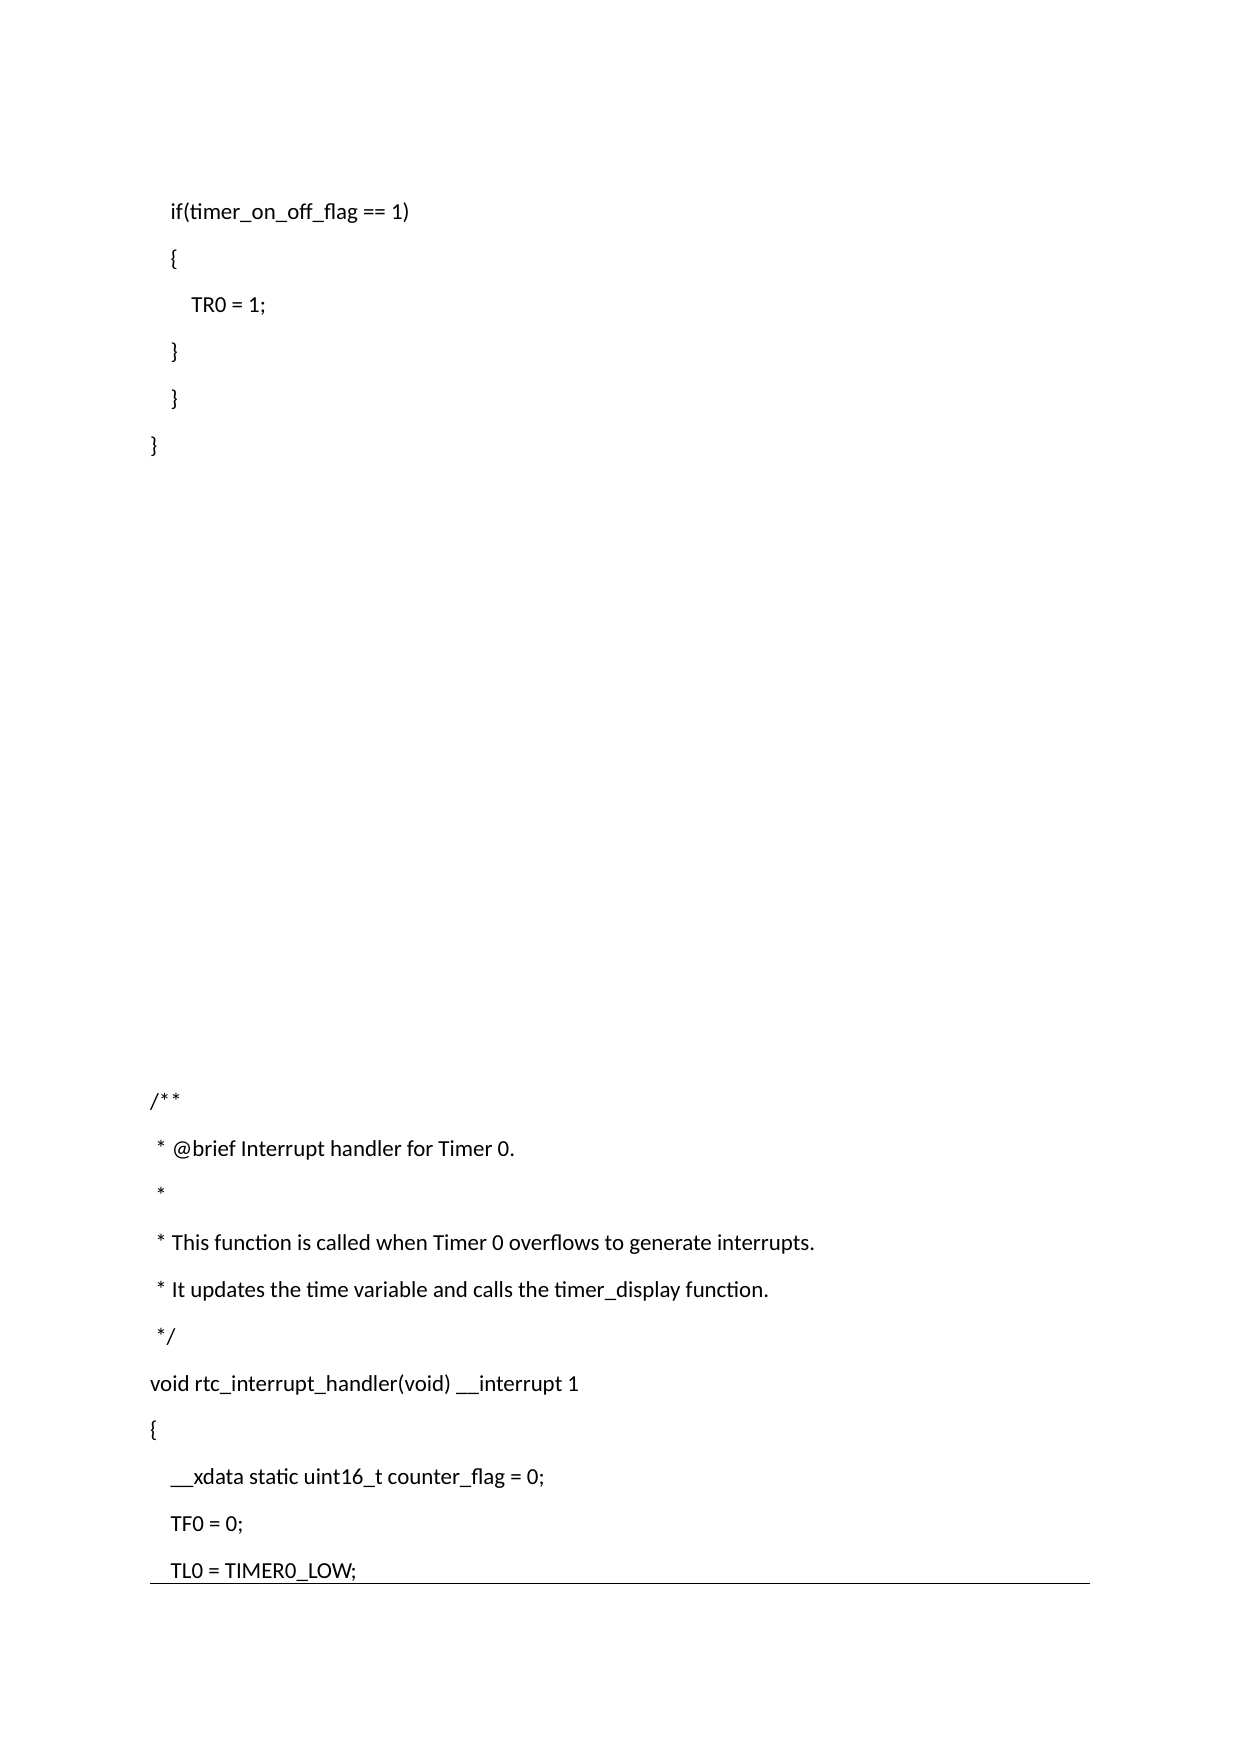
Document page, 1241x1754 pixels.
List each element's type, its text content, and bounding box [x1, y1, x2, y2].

text } [150, 384, 1090, 412]
text { [150, 1416, 1090, 1444]
text } [150, 337, 1090, 366]
text * @brief Interrupt handler for Timer 0. [150, 1134, 1090, 1162]
text { [150, 244, 1090, 272]
text void rtc_interrupt_handler(void) __interrupt 1 [150, 1369, 1090, 1397]
text TR0 = 1; [150, 291, 1090, 319]
text * It updates the time variable and calls the timer_display function. [150, 1275, 1090, 1303]
text __xdata static uint16_t counter_flag = 0; [150, 1462, 1090, 1491]
text /** [150, 1087, 1090, 1116]
text } [150, 431, 1090, 459]
text if(timer_on_off_flag == 1) [150, 197, 1090, 225]
text TL0 = TIMER0_LOW; [150, 1556, 1090, 1583]
text */ [150, 1322, 1090, 1350]
text * This function is called when Timer 0 overflows to generate interrupts. [150, 1228, 1090, 1256]
text TF0 = 0; [150, 1509, 1090, 1537]
text * [150, 1181, 1090, 1209]
